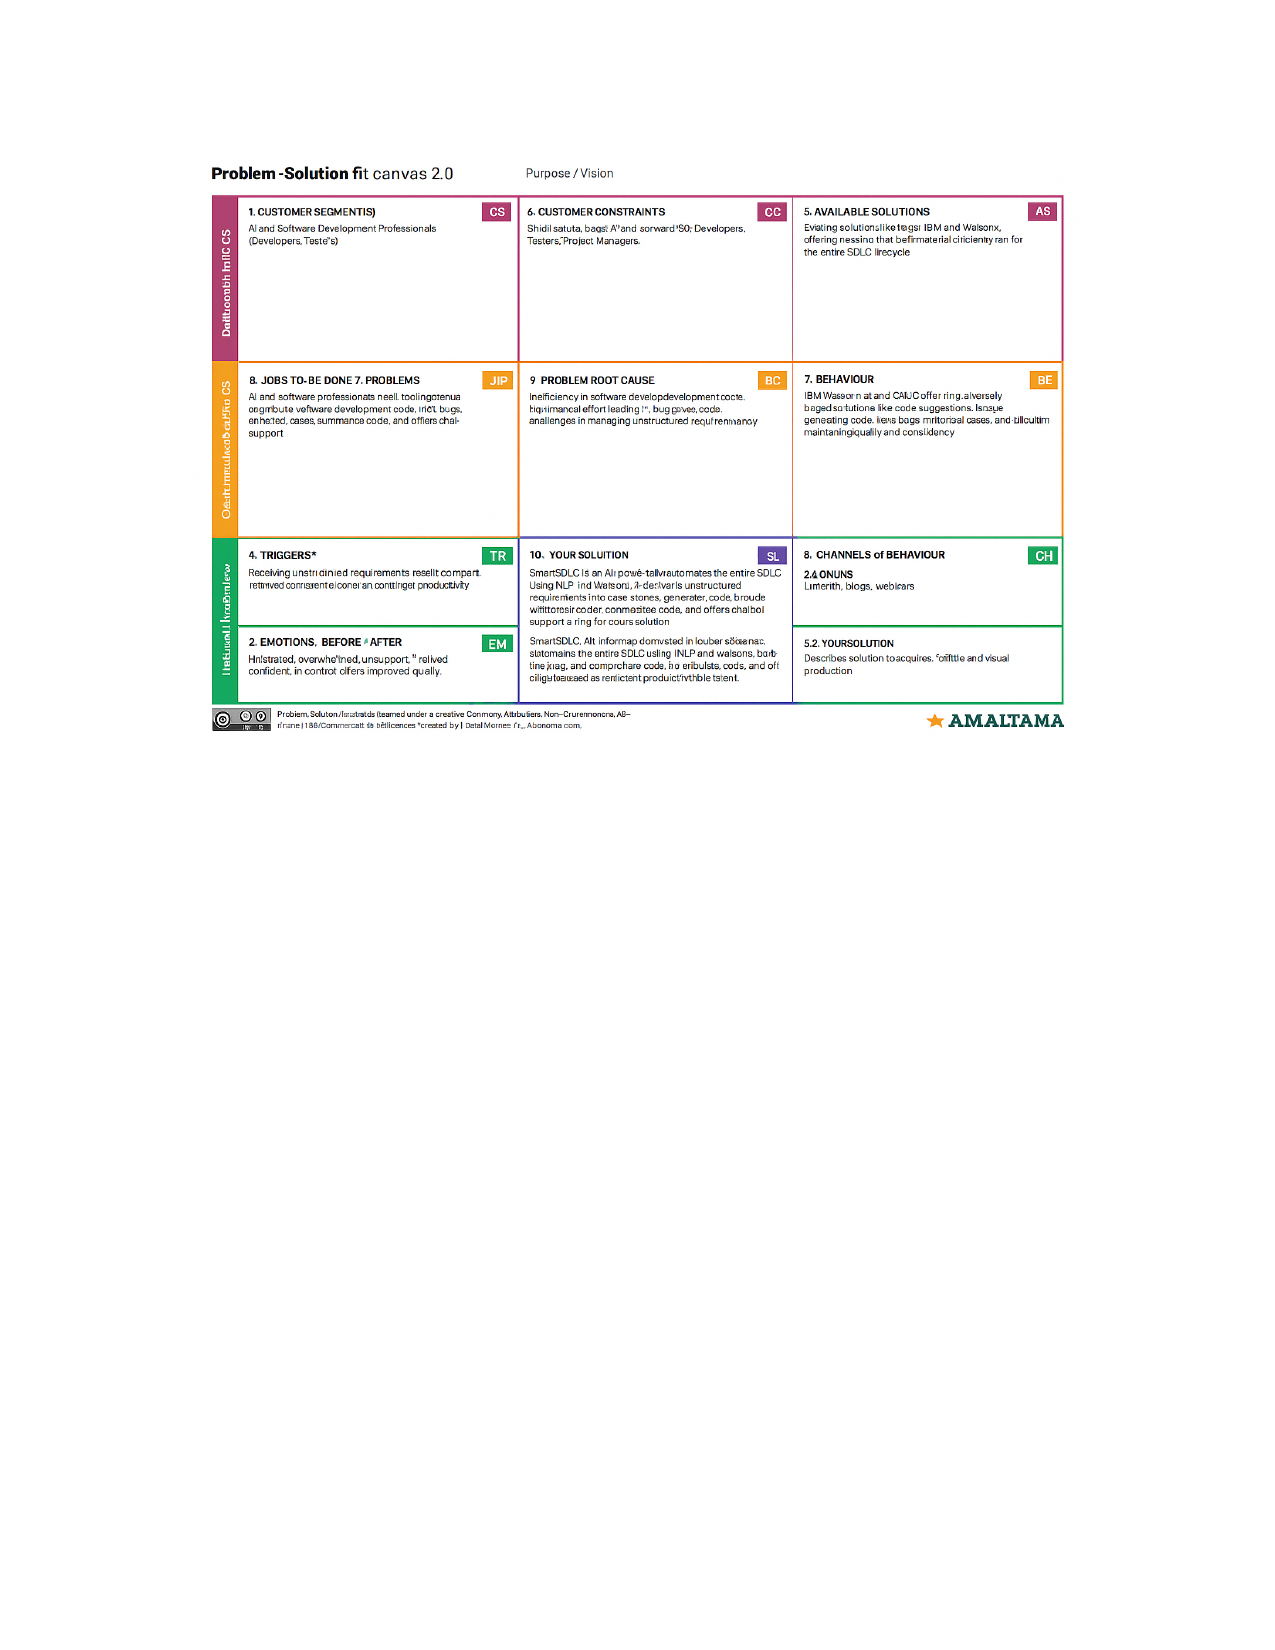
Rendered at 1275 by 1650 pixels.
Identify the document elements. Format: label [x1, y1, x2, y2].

picture [187, 150, 1088, 750]
